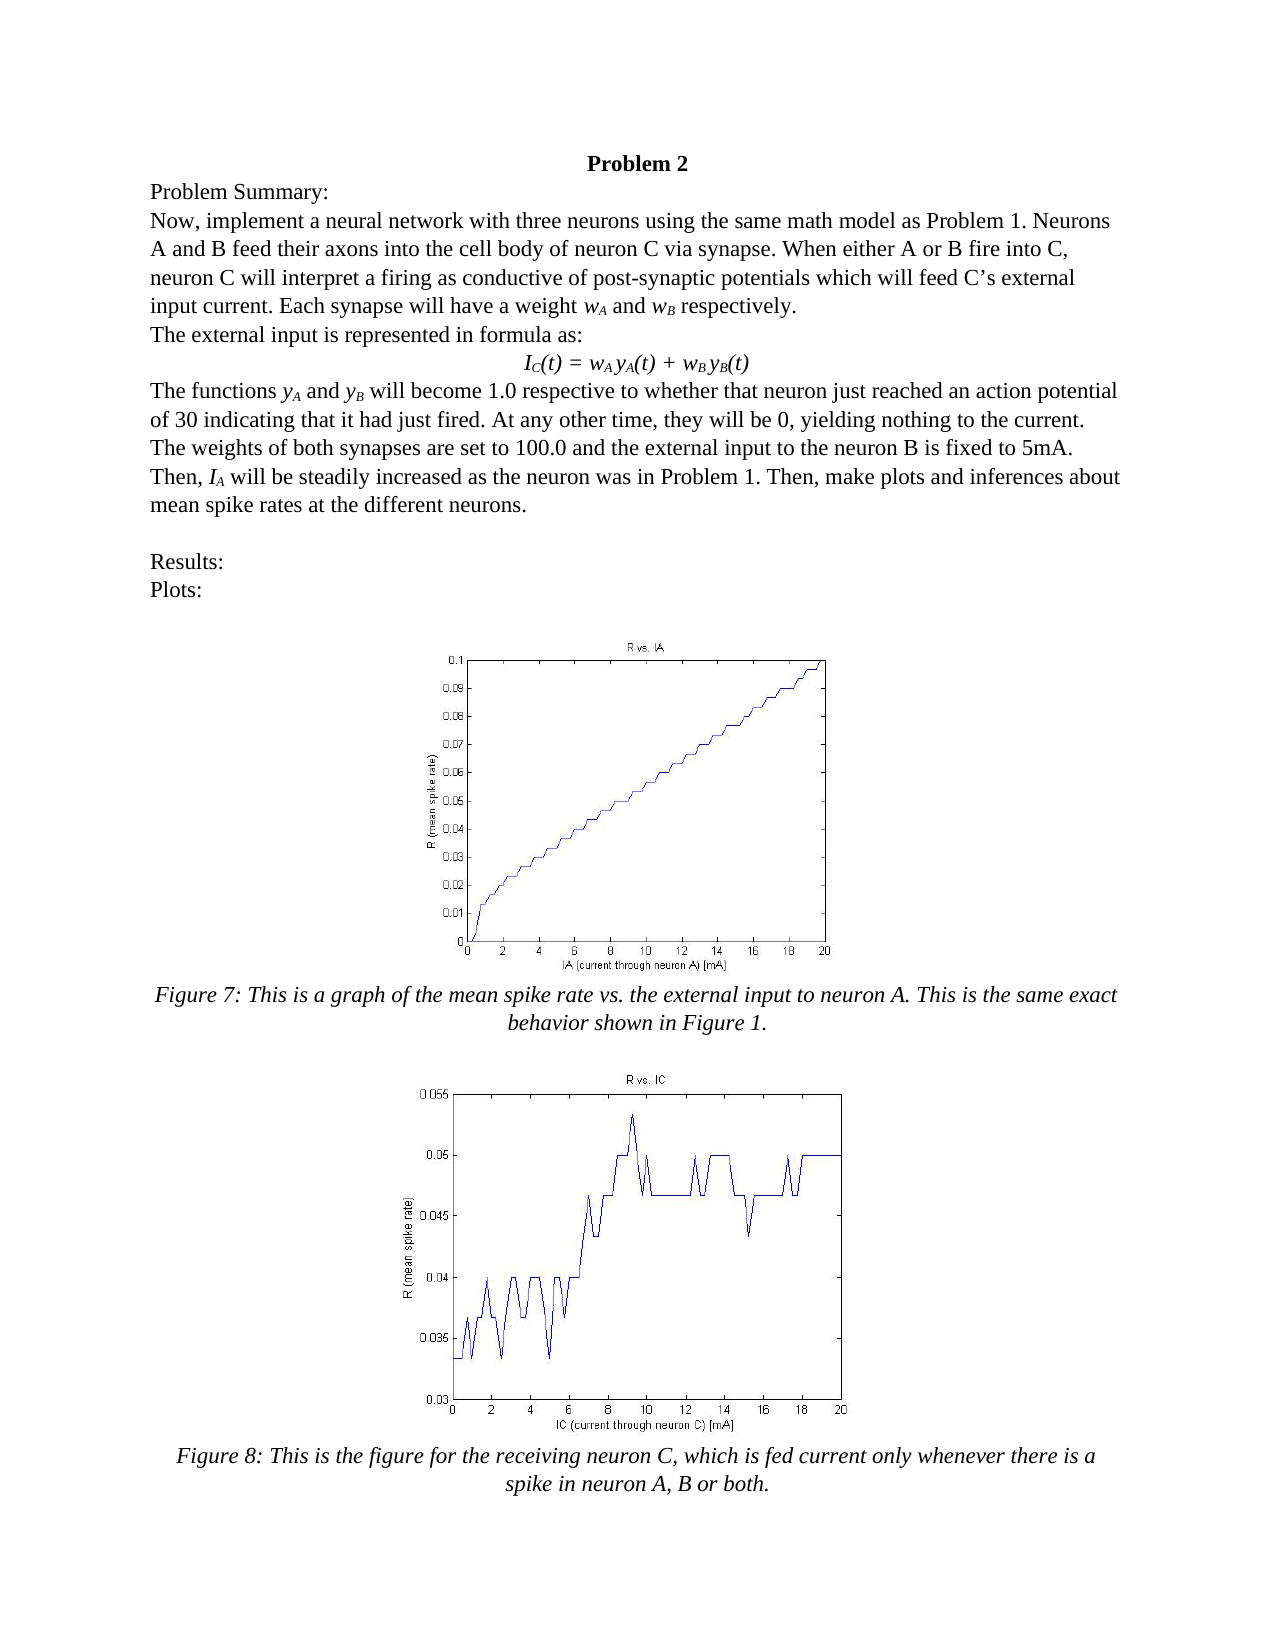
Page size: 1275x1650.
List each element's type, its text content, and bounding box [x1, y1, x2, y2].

text Now, implement a neural network with three neurons using the same math model as Problem 1. Neurons A and B feed their axons into the cell body of neuron C via synapse. When either A or B fire into C, neuron C will interpret a firing as conductive of post-synaptic potentials which will feed C’s external input current. Each synapse will have a weight wA and wB respectively. [150, 207, 1125, 318]
text The weights of both synapses are set to 100.0 and the external input to the neuron B is fixed to 5mA. Then, IA will be steadily increased as the neuron was in Problem 1. Then, make plots and inferences about mean spike rates at the different neurons. [150, 434, 1125, 518]
text Problem Summary: [150, 178, 1125, 205]
text The external input is represented in formula as: [150, 321, 1125, 347]
text Figure 7: This is a graph of the mean spike rate vs. the external input to neuron A. This is the same exact behavior shown in Figure 1. [150, 981, 1125, 1035]
picture [387, 1066, 888, 1440]
text Plots: [150, 577, 1125, 603]
text Results: [150, 548, 1125, 574]
text IC(t) = wA yA(t) + wB yB(t) [150, 349, 1125, 375]
text Problem 2 [150, 150, 1125, 176]
text The functions yA and yB will become 1.0 respective to whether that neuron just reached an action potential of 30 indicating that it had just fired. At any other time, they will be 0, yielding nothing to the current. [150, 377, 1125, 432]
picture [407, 633, 868, 979]
text Figure 8: This is the figure for the receiving neuron C, which is fed current only whenever there is a spike in neuron A, B or both. [150, 1442, 1125, 1497]
